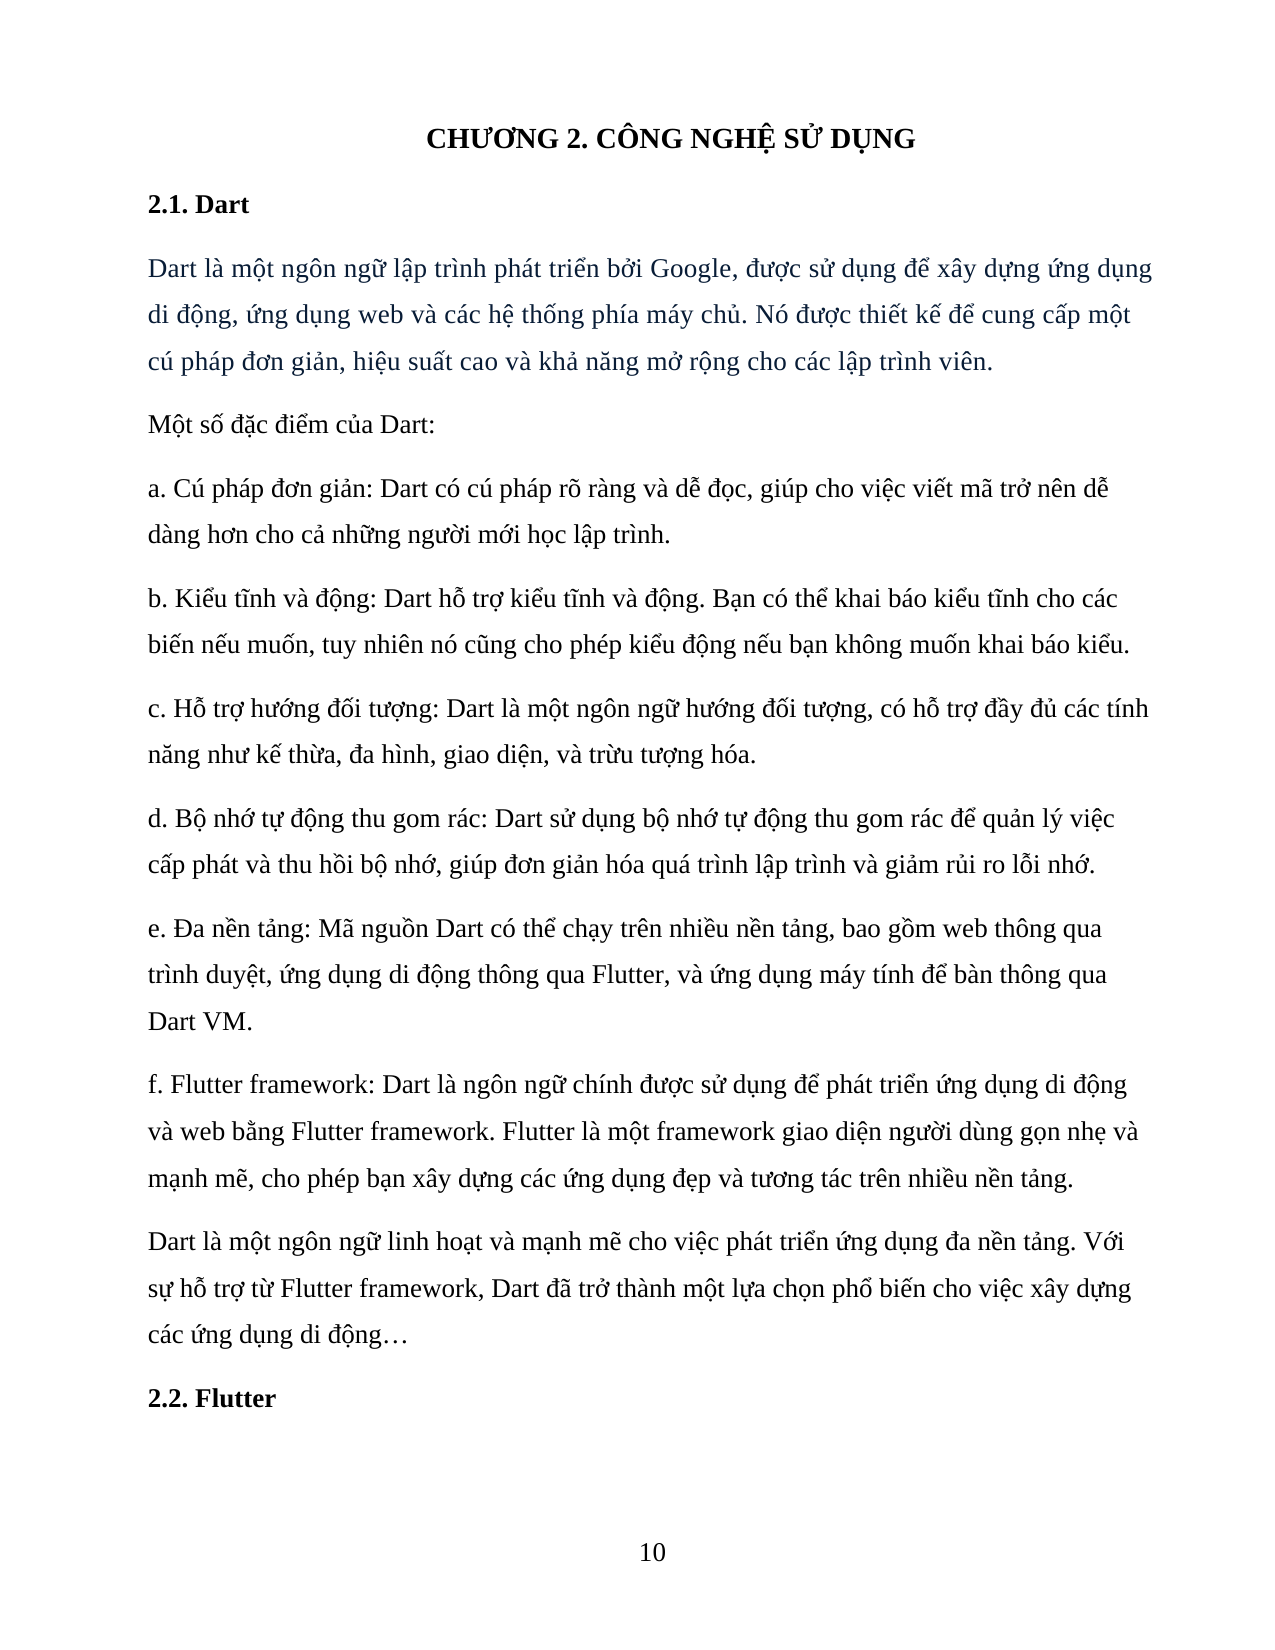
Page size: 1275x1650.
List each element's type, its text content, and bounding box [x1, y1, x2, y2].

text a. Cú pháp đơn giản: Dart có cú pháp rõ ràng và dễ đọc, giúp cho việc viết mã trở nên dễ dàng hơn cho cả những người mới học lập trình. [148, 472, 1157, 549]
text f. Flutter framework: Dart là ngôn ngữ chính được sử dụng để phát triển ứng dụng di động và web bằng Flutter framework. Flutter là một framework giao diện người dùng gọn nhẹ và mạnh mẽ, cho phép bạn xây dựng các ứng dụng đẹp và tương tác trên nhiều nền tảng. [148, 1068, 1157, 1193]
text Một số đặc điểm của Dart: [148, 408, 1157, 439]
text 2.2. Flutter [148, 1382, 1157, 1413]
text e. Đa nền tảng: Mã nguồn Dart có thể chạy trên nhiều nền tảng, bao gồm web thông qua trình duyệt, ứng dụng di động thông qua Flutter, và ứng dụng máy tính để bàn thông qua Dart VM. [148, 912, 1157, 1036]
text c. Hỗ trợ hướng đối tượng: Dart là một ngôn ngữ hướng đối tượng, có hỗ trợ đầy đủ các tính năng như kế thừa, đa hình, giao diện, và trừu tượng hóa. [148, 692, 1157, 769]
text 2.1. Dart [148, 188, 1157, 219]
text b. Kiểu tĩnh và động: Dart hỗ trợ kiểu tĩnh và động. Bạn có thể khai báo kiểu tĩnh cho các biến nếu muốn, tuy nhiên nó cũng cho phép kiểu động nếu bạn không muốn khai báo kiểu. [148, 582, 1157, 659]
text Dart là một ngôn ngữ linh hoạt và mạnh mẽ cho việc phát triển ứng dụng đa nền tảng. Với sự hỗ trợ từ Flutter framework, Dart đã trở thành một lựa chọn phổ biến cho việc xây dựng các ứng dụng di động… [148, 1225, 1157, 1349]
text Dart là một ngôn ngữ lập trình phát triển bởi Google, được sử dụng để xây dựng ứng dụng di động, ứng dụng web và các hệ thống phía máy chủ. Nó được thiết kế để cung cấp một cú pháp đơn giản, hiệu suất cao và khả năng mở rộng cho các lập trình viên. [148, 252, 1157, 376]
text CHƯƠNG 2. CÔNG NGHỆ SỬ DỤNG [148, 121, 1157, 155]
text d. Bộ nhớ tự động thu gom rác: Dart sử dụng bộ nhớ tự động thu gom rác để quản lý việc cấp phát và thu hồi bộ nhớ, giúp đơn giản hóa quá trình lập trình và giảm rủi ro lỗi nhớ. [148, 802, 1157, 879]
